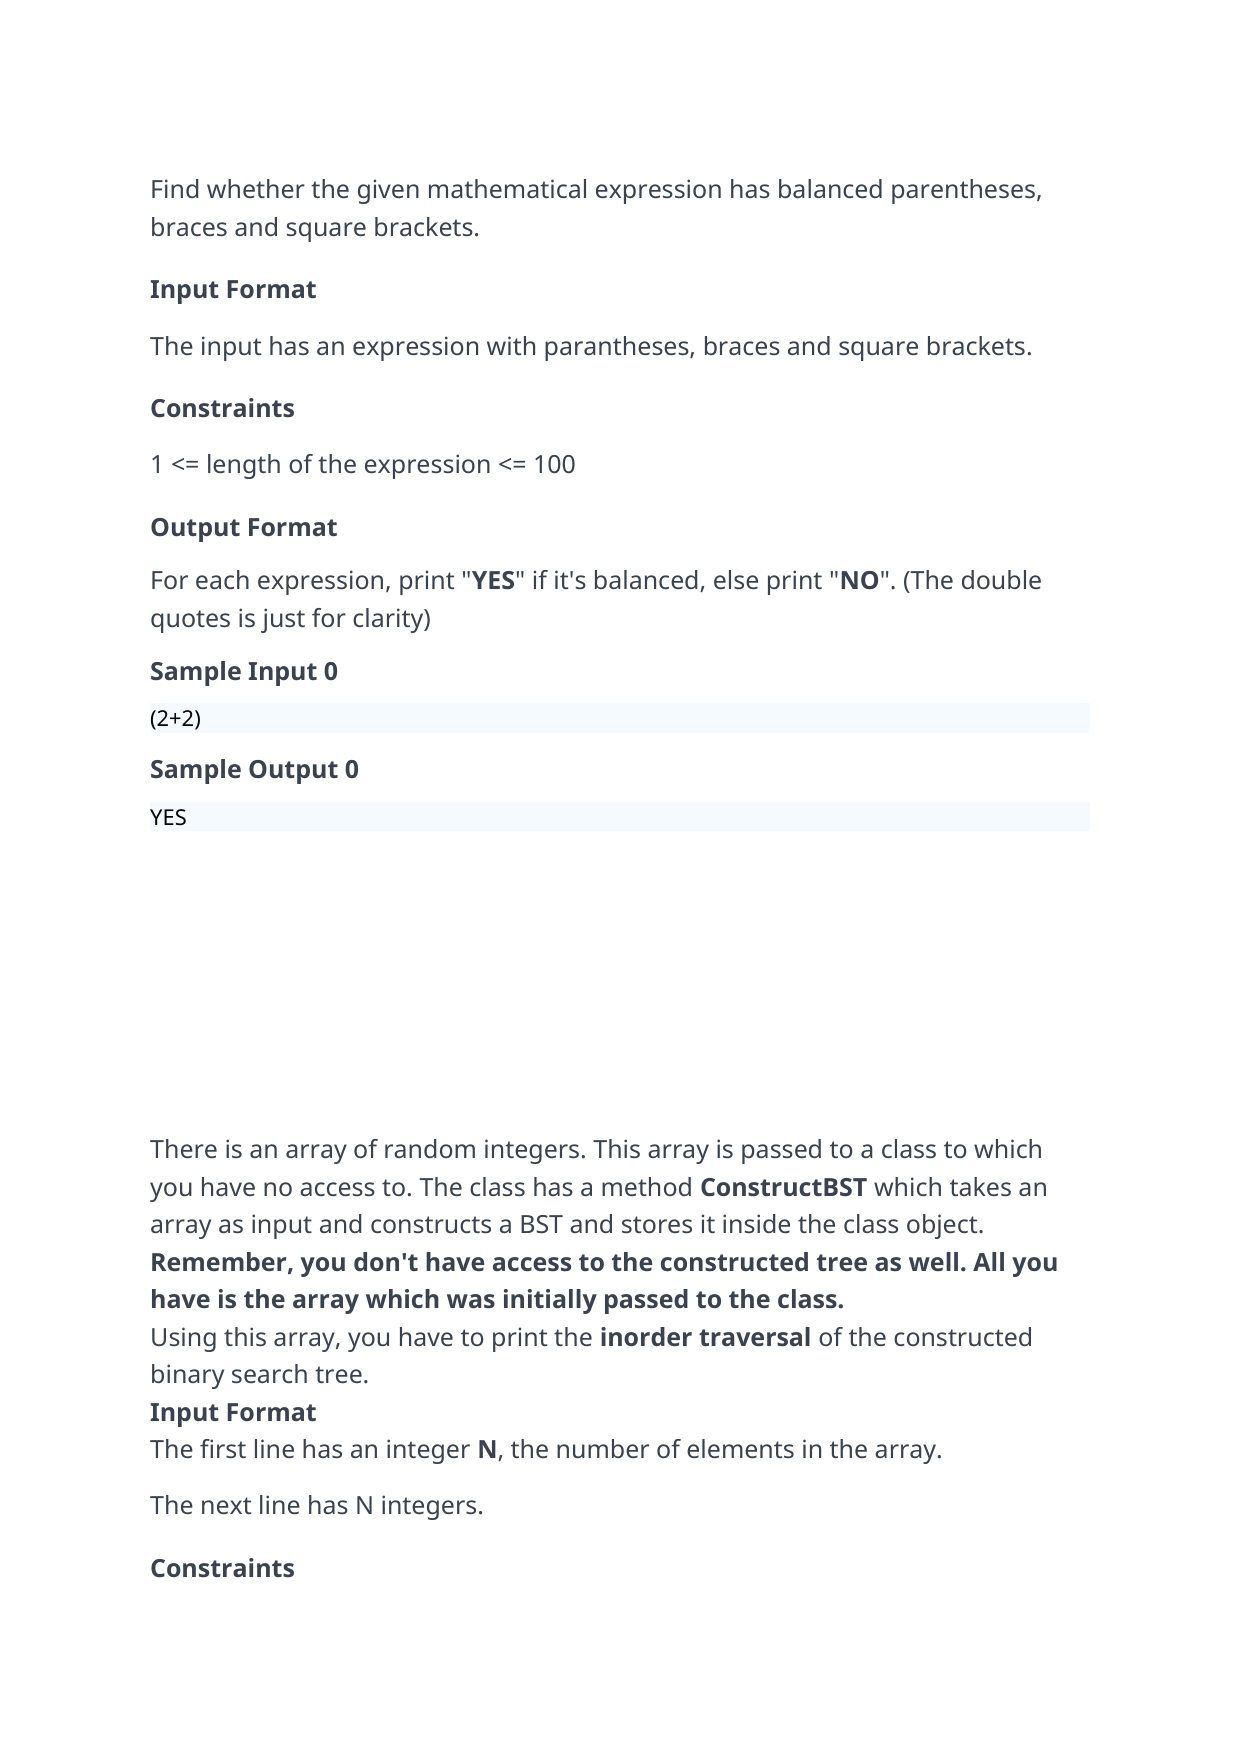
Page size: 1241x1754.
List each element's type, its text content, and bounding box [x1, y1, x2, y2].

text For each expression, print "YES" if it's balanced, else print "NO". (The double quotes is just for clarity) [150, 559, 1090, 634]
text Input Format [150, 269, 1090, 306]
text YES [150, 802, 1090, 831]
text Sample Output 0 [150, 748, 1090, 786]
text There is an array of random integers. This array is passed to a class to which you have no access to. The class has a method ConstructBST which takes an array as input and constructs a BST and stores it inside the class object. [150, 1128, 1090, 1241]
text The next line has N integers. [150, 1484, 1090, 1522]
text Constraints [150, 1547, 1090, 1584]
text Find whether the given mathematical expression has balanced parentheses, braces and square brackets. [150, 169, 1090, 244]
text Constraints [150, 387, 1090, 425]
text Using this array, you have to print the inorder traversal of the constructed binary search tree. [150, 1316, 1090, 1391]
text (2+2) [150, 703, 1090, 733]
text Output Format [150, 506, 1090, 544]
text Input Format [150, 1391, 1090, 1428]
text Sample Input 0 [150, 650, 1090, 687]
text The input has an expression with parantheses, braces and square brackets. [150, 325, 1090, 362]
text Remember, you don't have access to the constructed tree as well. All you have is the array which was initially passed to the class. [150, 1241, 1090, 1316]
text The first line has an integer N, the number of elements in the array. [150, 1428, 1090, 1466]
text 1 <= length of the expression <= 100 [150, 444, 1090, 481]
